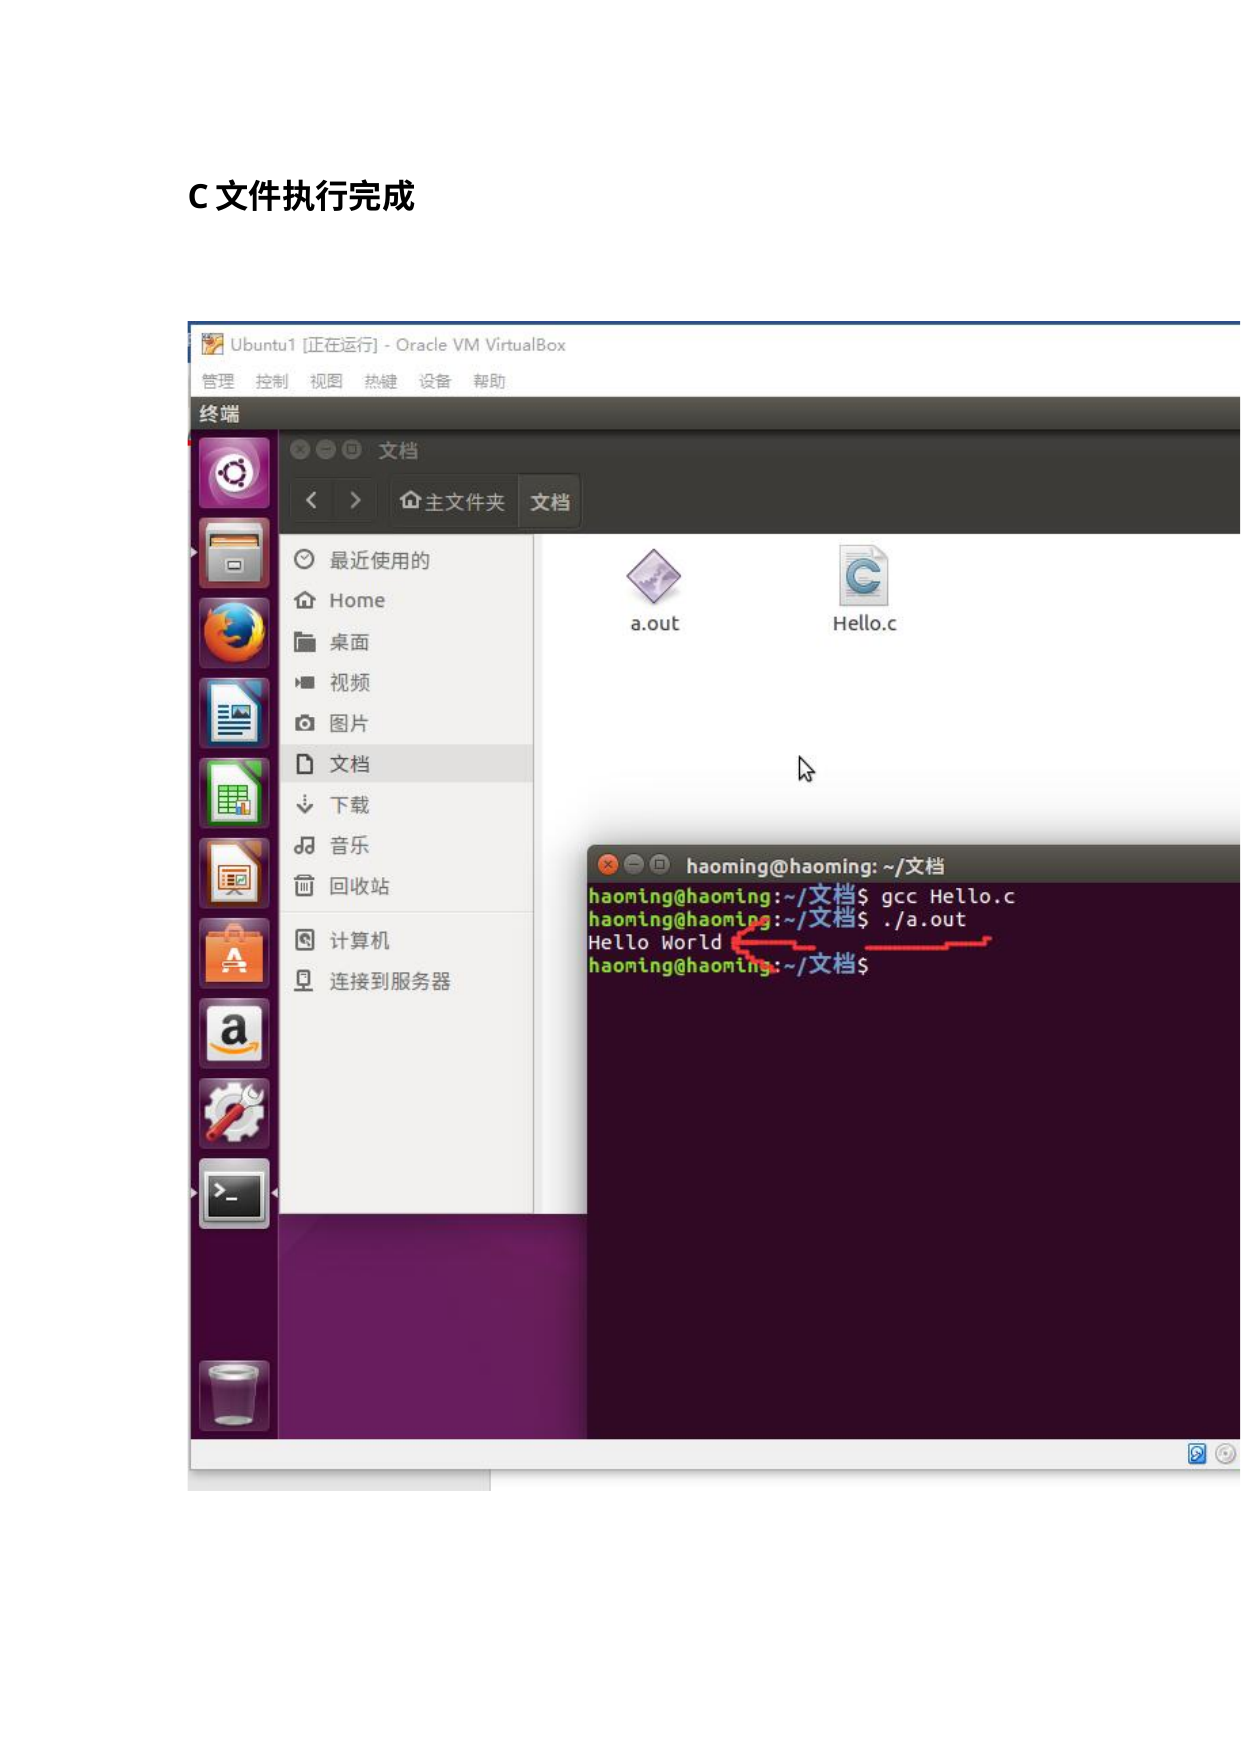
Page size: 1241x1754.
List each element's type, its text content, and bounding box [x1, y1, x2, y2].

subtitle C文件执行完成 [187, 162, 1053, 227]
picture [187, 321, 1241, 1491]
